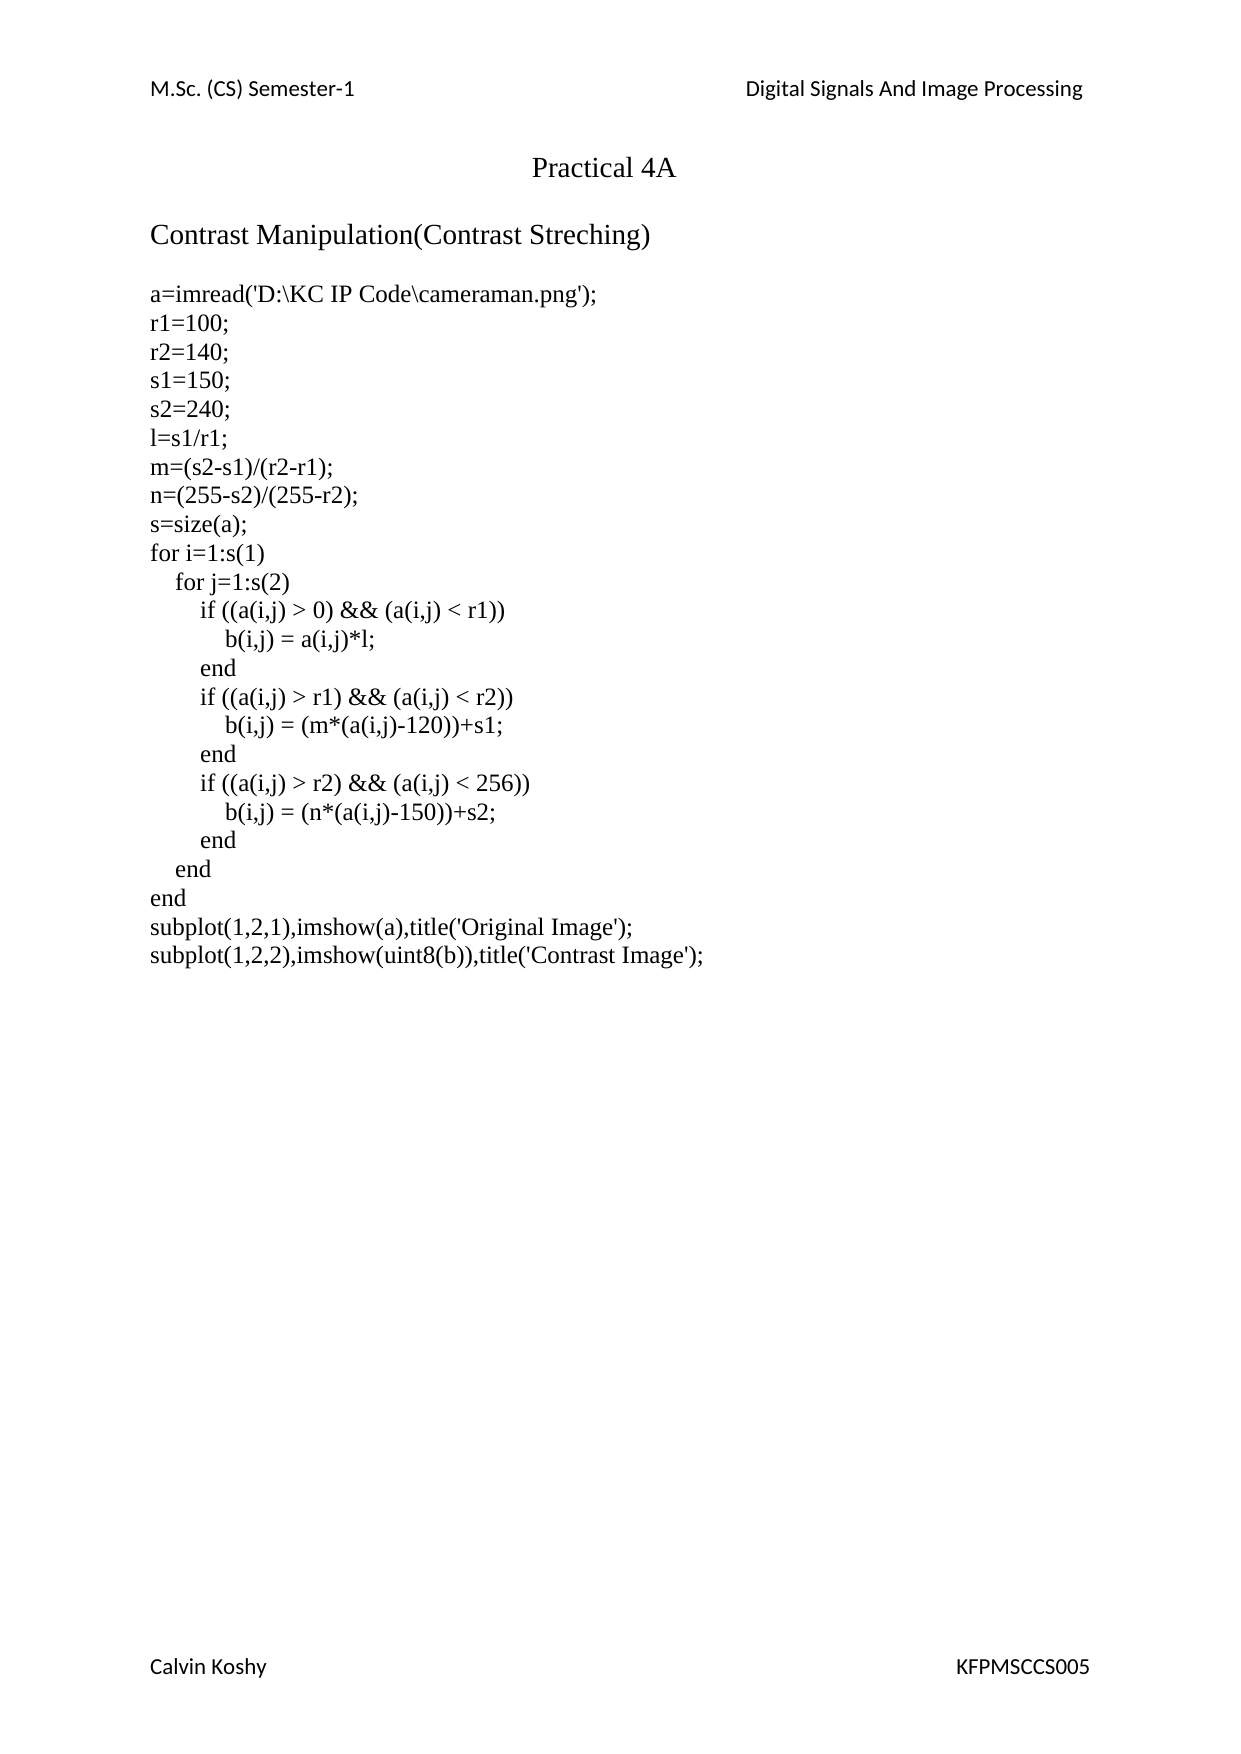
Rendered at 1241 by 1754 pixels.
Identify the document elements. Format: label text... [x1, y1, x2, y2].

text b(i,j) = a(i,j)*l; [150, 624, 1090, 653]
text m=(s2-s1)/(r2-r1); [150, 452, 1090, 481]
text end [150, 739, 1090, 768]
text s=size(a); [150, 509, 1090, 538]
text a=imread('D:\KC IP Code\cameraman.png'); [150, 279, 1090, 308]
text b(i,j) = (m*(a(i,j)-120))+s1; [150, 711, 1090, 739]
text s1=150; [150, 366, 1090, 394]
text subplot(1,2,2),imshow(uint8(b)),title('Contrast Image'); [150, 941, 1090, 969]
text if ((a(i,j) > r2) && (a(i,j) < 256)) [150, 768, 1090, 797]
text subplot(1,2,1),imshow(a),title('Original Image'); [150, 912, 1090, 941]
text if ((a(i,j) > 0) && (a(i,j) < r1)) [150, 596, 1090, 624]
text Practical 4A [150, 150, 1090, 183]
text r1=100; [150, 308, 1090, 337]
text end [150, 854, 1090, 883]
text s2=240; [150, 394, 1090, 423]
text end [150, 653, 1090, 682]
text r2=140; [150, 337, 1090, 366]
text for j=1:s(2) [150, 567, 1090, 596]
text n=(255-s2)/(255-r2); [150, 481, 1090, 509]
text end [150, 826, 1090, 854]
text Contrast Manipulation(Contrast Streching) [150, 217, 1090, 251]
text b(i,j) = (n*(a(i,j)-150))+s2; [150, 797, 1090, 826]
text l=s1/r1; [150, 423, 1090, 452]
text for i=1:s(1) [150, 538, 1090, 567]
text if ((a(i,j) > r1) && (a(i,j) < r2)) [150, 682, 1090, 711]
text end [150, 883, 1090, 912]
